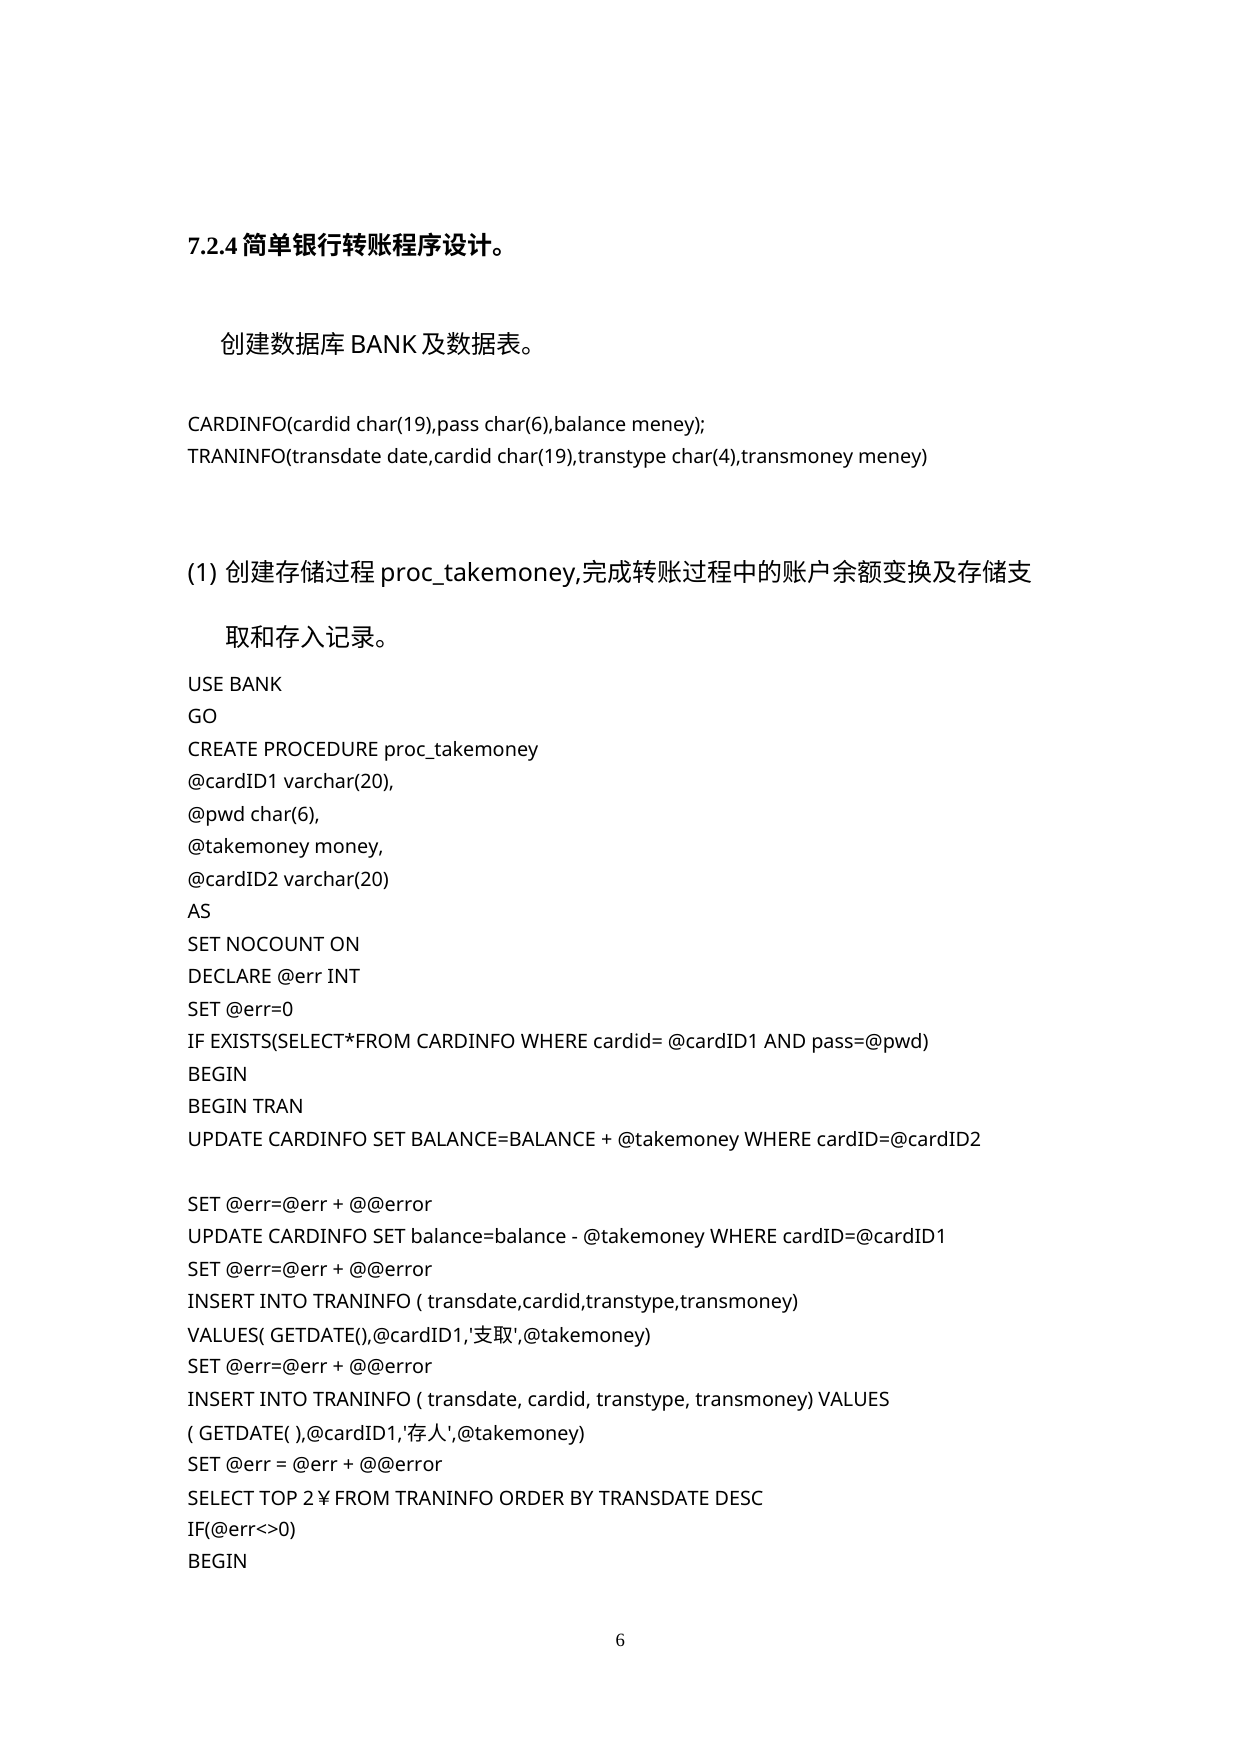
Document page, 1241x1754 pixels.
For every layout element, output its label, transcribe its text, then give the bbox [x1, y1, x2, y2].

text BEGIN TRAN [187, 1090, 1053, 1123]
text SET NOCOUNT ON [187, 928, 1053, 960]
text 创建数据库BANK及数据表。 [187, 310, 1053, 375]
text BEGIN [187, 1058, 1053, 1090]
text @pwd char(6), [187, 798, 1053, 830]
text SET @err=@err + @@error [187, 1253, 1053, 1285]
list 创建存储过程proc_takemoney,完成转账过程中的账户余额变换及存储支取和存入记录。 [187, 538, 1053, 668]
text IF(@err<>0) [187, 1513, 1053, 1545]
text @takemoney money, [187, 830, 1053, 863]
text DECLARE @err INT [187, 960, 1053, 993]
text SELECT TOP 2￥FROM TRANINFO ORDER BY TRANSDATE DESC [187, 1480, 1053, 1513]
text @cardID2 varchar(20) [187, 863, 1053, 895]
text CREATE PROCEDURE proc_takemoney [187, 733, 1053, 765]
text @cardID1 varchar(20), [187, 765, 1053, 798]
text INSERT INTO TRANINFO ( transdate,cardid,transtype,transmoney) VALUES( GETDATE(),@cardID1,'支取',@takemoney) [187, 1285, 1053, 1350]
text GO [187, 700, 1053, 733]
text BEGIN [187, 1545, 1053, 1578]
subtitle 7.2.4简单银行转账程序设计。 [187, 211, 1053, 276]
text IF EXISTS(SELECT*FROM CARDINFO WHERE cardid= @cardID1 AND pass=@pwd) [187, 1025, 1053, 1058]
text CARDINFO(cardid char(19),pass char(6),balance meney); [187, 408, 1053, 440]
text SET @err = @err + @@error [187, 1448, 1053, 1480]
text SET @err=@err + @@error [187, 1188, 1053, 1220]
text SET @err=@err + @@error [187, 1350, 1053, 1383]
text TRANINFO(transdate date,cardid char(19),transtype char(4),transmoney meney) [187, 440, 1053, 473]
text USE BANK [187, 668, 1053, 700]
text SET @err=0 [187, 993, 1053, 1025]
text UPDATE CARDINFO SET BALANCE=BALANCE + @takemoney WHERE cardID=@cardID2 [187, 1123, 1053, 1155]
text INSERT INTO TRANINFO ( transdate, cardid, transtype, transmoney) VALUES ( GETDATE( ),@cardID1,'存人',@takemoney) [187, 1383, 1053, 1448]
text UPDATE CARDINFO SET balance=balance - @takemoney WHERE cardID=@cardID1 [187, 1220, 1053, 1253]
text AS [187, 895, 1053, 928]
